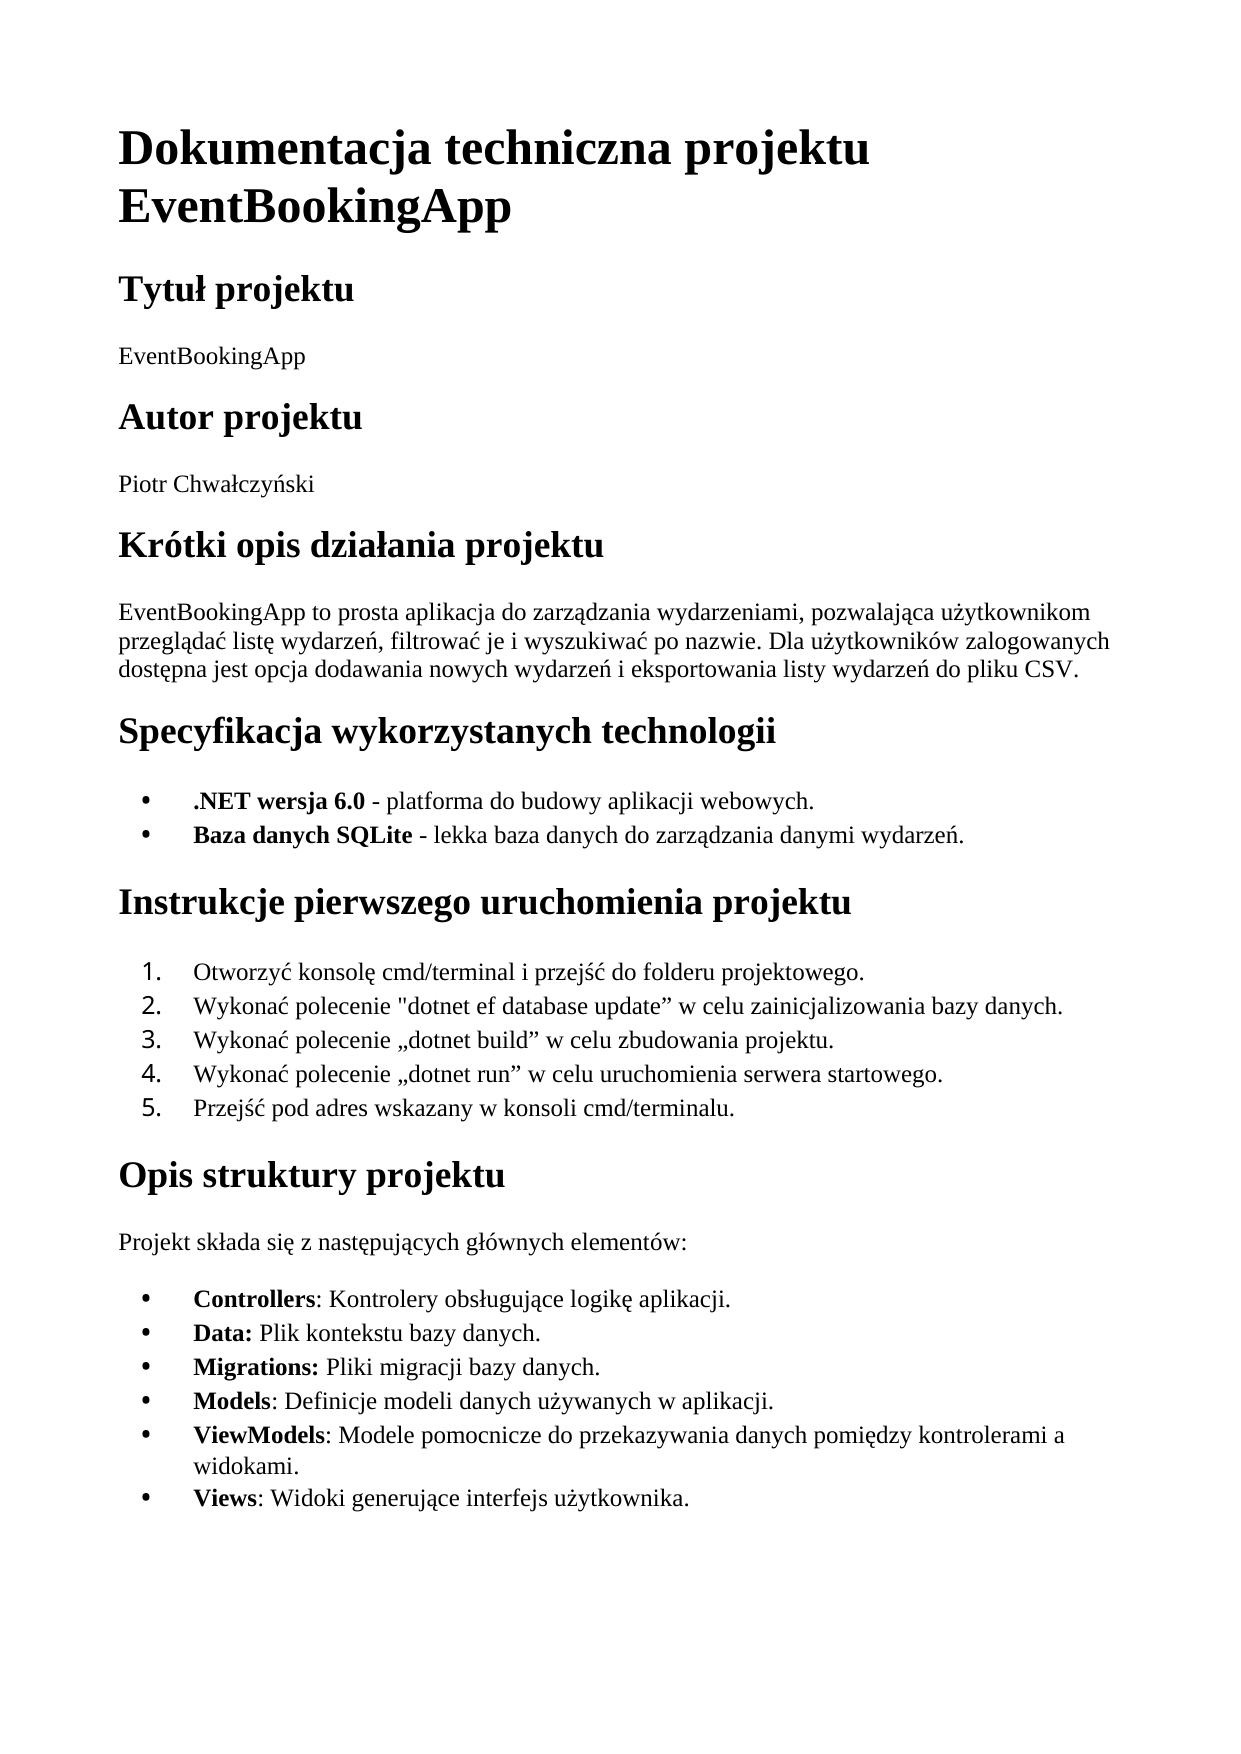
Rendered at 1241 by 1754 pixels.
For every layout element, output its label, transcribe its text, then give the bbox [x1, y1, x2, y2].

text Specyfikacja wykorzystanych technologii [118, 708, 1122, 751]
list Otworzyć konsolę cmd/terminal i przejść do folderu projektowego. [141, 954, 1122, 988]
text Instrukcje pierwszego uruchomienia projektu [118, 879, 1122, 922]
list Przejść pod adres wskazany w konsoli cmd/terminalu. [141, 1090, 1122, 1124]
list Models: Definicje modeli danych używanych w aplikacji. [141, 1383, 1122, 1417]
text EventBookingApp to prosta aplikacja do zarządzania wydarzeniami, pozwalająca użytkownikom przeglądać listę wydarzeń, filtrować je i wyszukiwać po nazwie. Dla użytkowników zalogowanych dostępna jest opcja dodawania nowych wydarzeń i eksportowania listy wydarzeń do pliku CSV. [118, 597, 1122, 683]
list Views: Widoki generujące interfejs użytkownika. [141, 1480, 1122, 1514]
text Krótki opis działania projektu [118, 523, 1122, 566]
text EventBookingApp [118, 341, 1122, 370]
text Dokumentacja techniczna projektu EventBookingApp [118, 118, 1122, 233]
text Projekt składa się z następujących głównych elementów: [118, 1227, 1122, 1256]
text Piotr Chwałczyński [118, 469, 1122, 498]
list ViewModels: Modele pomocnicze do przekazywania danych pomiędzy kontrolerami a widokami. [141, 1417, 1122, 1480]
text Tytuł projektu [118, 267, 1122, 310]
text Autor projektu [118, 395, 1122, 438]
list Migrations: Pliki migracji bazy danych. [141, 1349, 1122, 1383]
list .NET wersja 6.0 - platforma do budowy aplikacji webowych. [141, 782, 1122, 817]
list Controllers: Kontrolery obsługujące logikę aplikacji. [141, 1281, 1122, 1315]
list Wykonać polecenie „dotnet run” w celu uruchomienia serwera startowego. [141, 1056, 1122, 1090]
list Wykonać polecenie „dotnet build” w celu zbudowania projektu. [141, 1022, 1122, 1056]
list Baza danych SQLite - lekka baza danych do zarządzania danymi wydarzeń. [141, 817, 1122, 851]
list Wykonać polecenie "dotnet ef database update” w celu zainicjalizowania bazy danych. [141, 988, 1122, 1022]
text Opis struktury projektu [118, 1153, 1122, 1196]
list Data: Plik kontekstu bazy danych. [141, 1315, 1122, 1349]
